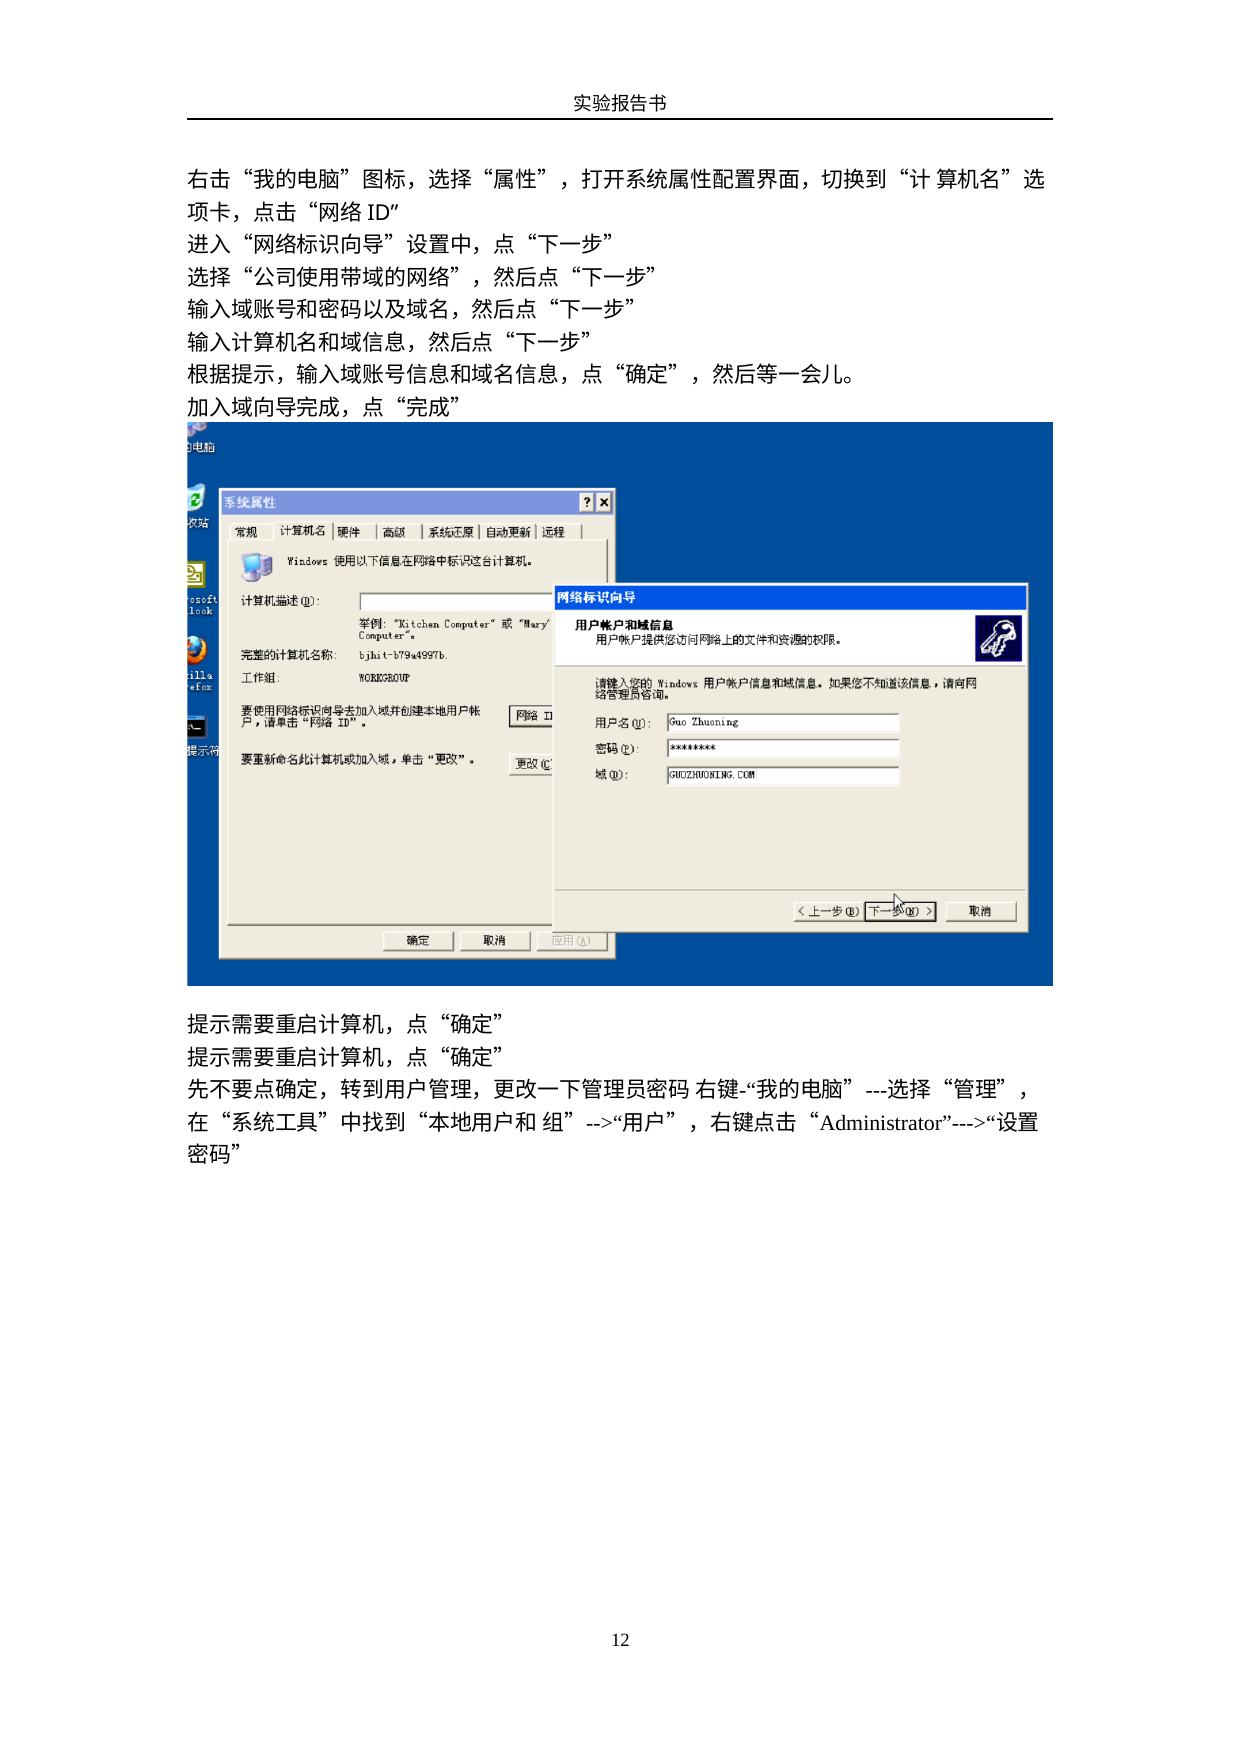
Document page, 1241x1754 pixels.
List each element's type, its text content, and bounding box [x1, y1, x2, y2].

text 加入域向导完成，点“完成” [187, 389, 1053, 422]
text 进入“网络标识向导”设置中，点“下一步” [187, 227, 1053, 259]
text 根据提示，输入域账号信息和域名信息，点“确定”，然后等一会儿。 [187, 357, 1053, 389]
text 提示需要重启计算机，点“确定” [187, 1039, 1053, 1072]
text 输入计算机名和域信息，然后点“下一步” [187, 324, 1053, 357]
text 右击“我的电脑”图标，选择“属性”，打开系统属性配置界面，切换到“计 算机名”选项卡，点击“网络 ID” [187, 162, 1053, 227]
text 输入域账号和密码以及域名，然后点“下一步” [187, 292, 1053, 324]
text 先不要点确定，转到用户管理，更改一下管理员密码 右键-“我的电脑”---选择“管理”，在“系统工具”中找到“本地用户和 组”-->“用户”，右键点击“Administrator”--->“设置密码” [187, 1072, 1053, 1169]
text 提示需要重启计算机，点“确定” [187, 1007, 1053, 1039]
text 选择“公司使用带域的网络”，然后点“下一步” [187, 259, 1053, 292]
picture [187, 422, 1053, 986]
